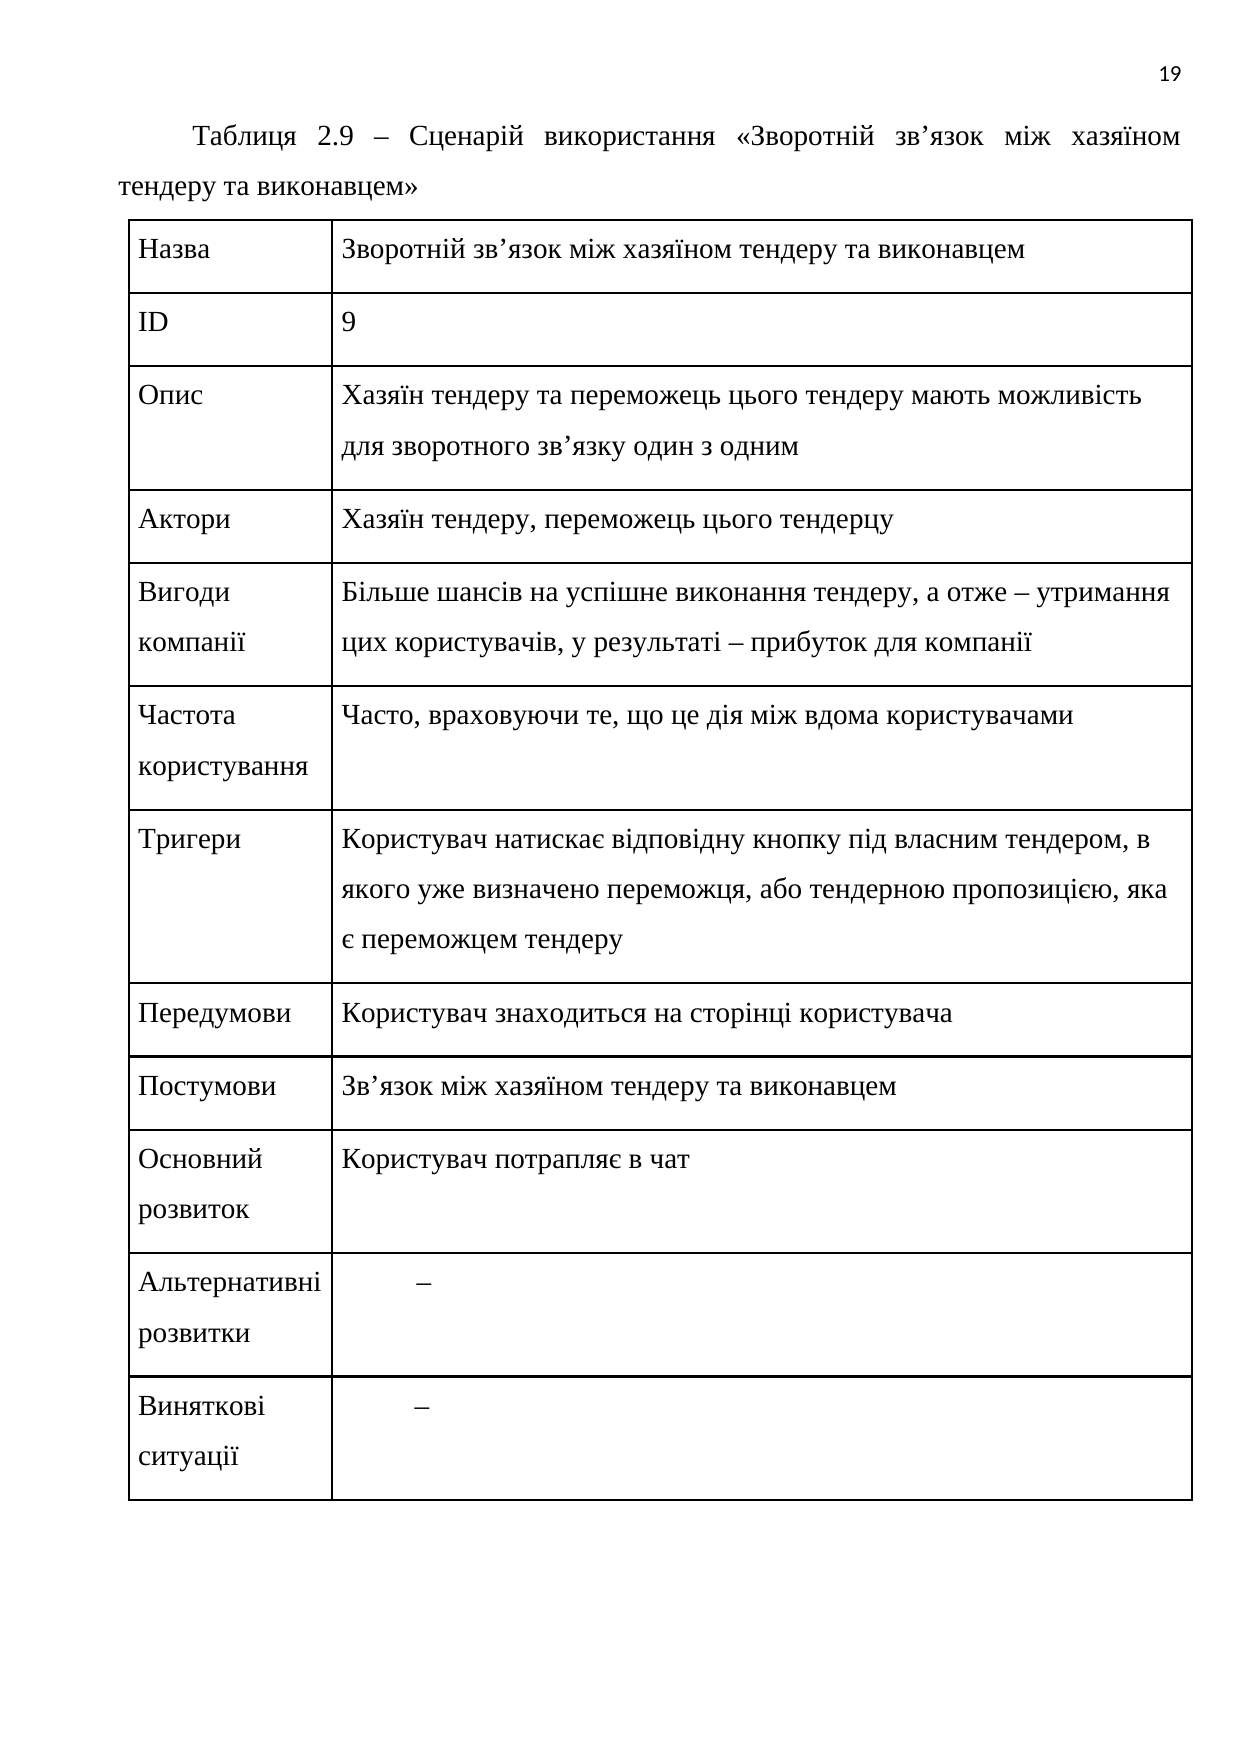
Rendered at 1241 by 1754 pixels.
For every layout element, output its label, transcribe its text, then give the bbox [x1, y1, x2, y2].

table_cell 9 [333, 294, 1191, 365]
table_cell Альтернативні розвитки [130, 1254, 331, 1375]
table_cell Більше шансів на успішне виконання тендеру, а отже – утримання цих користувачів, у результаті – прибуток для компанії [333, 564, 1191, 685]
table_cell Опис [130, 367, 331, 488]
table_cell Виняткові ситуації [130, 1378, 331, 1499]
table_cell Основний розвиток [130, 1131, 331, 1252]
text Таблиця 2.9 – Сценарій використання «Зворотній зв’язок між хазяїном тендеру та виконавцем» [118, 118, 1181, 202]
table_cell Частота користування [130, 687, 331, 808]
table_cell Актори [130, 491, 331, 562]
table_header Зворотній зв’язок між хазяїном тендеру та виконавцем [333, 221, 1191, 292]
table_cell Передумови [130, 984, 331, 1055]
table_cell Часто, враховуючи те, що це дія між вдома користувачами [333, 687, 1191, 808]
table_cell Постумови [130, 1058, 331, 1128]
table_cell Хазяїн тендеру та переможець цього тендеру мають можливість для зворотного зв’язку один з одним [333, 367, 1191, 488]
table_cell – [333, 1254, 1191, 1375]
table_cell Користувач знаходиться на сторінці користувача [333, 984, 1191, 1055]
table_cell ID [130, 294, 331, 365]
table_cell – [333, 1378, 1191, 1499]
table_cell Зв’язок між хазяїном тендеру та виконавцем [333, 1058, 1191, 1128]
table_header Назва [130, 221, 331, 292]
table_cell Користувач потрапляє в чат [333, 1131, 1191, 1252]
table_cell Тригери [130, 811, 331, 982]
table_cell Хазяїн тендеру, переможець цього тендерцу [333, 491, 1191, 562]
table_cell Користувач натискає відповідну кнопку під власним тендером, в якого уже визначено переможця, або тендерною пропозицією, яка є переможцем тендеру [333, 811, 1191, 982]
table_cell Вигоди компанії [130, 564, 331, 685]
